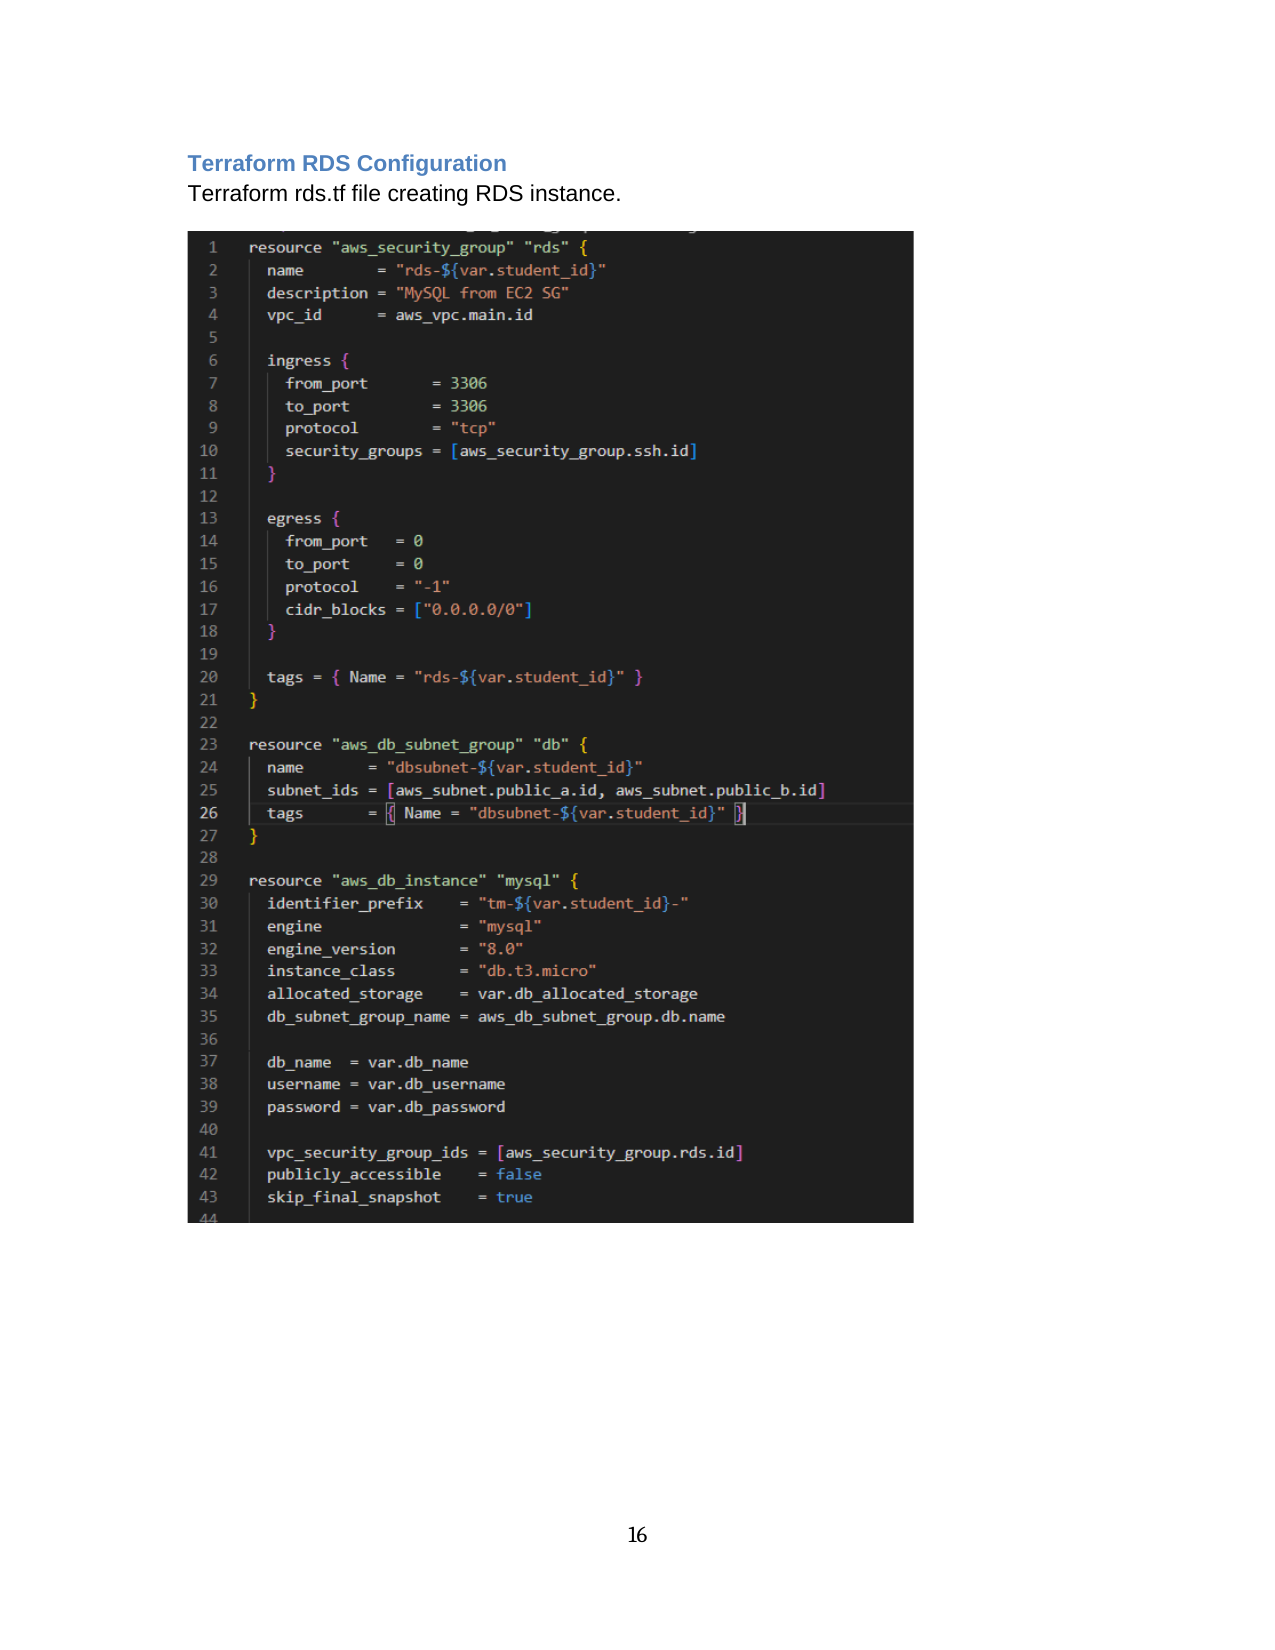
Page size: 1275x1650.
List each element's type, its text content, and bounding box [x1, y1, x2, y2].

subtitle Terraform RDS Configuration [187, 150, 1087, 176]
picture [187, 231, 914, 1223]
text Terraform rds.tf file creating RDS instance. [187, 180, 1087, 207]
